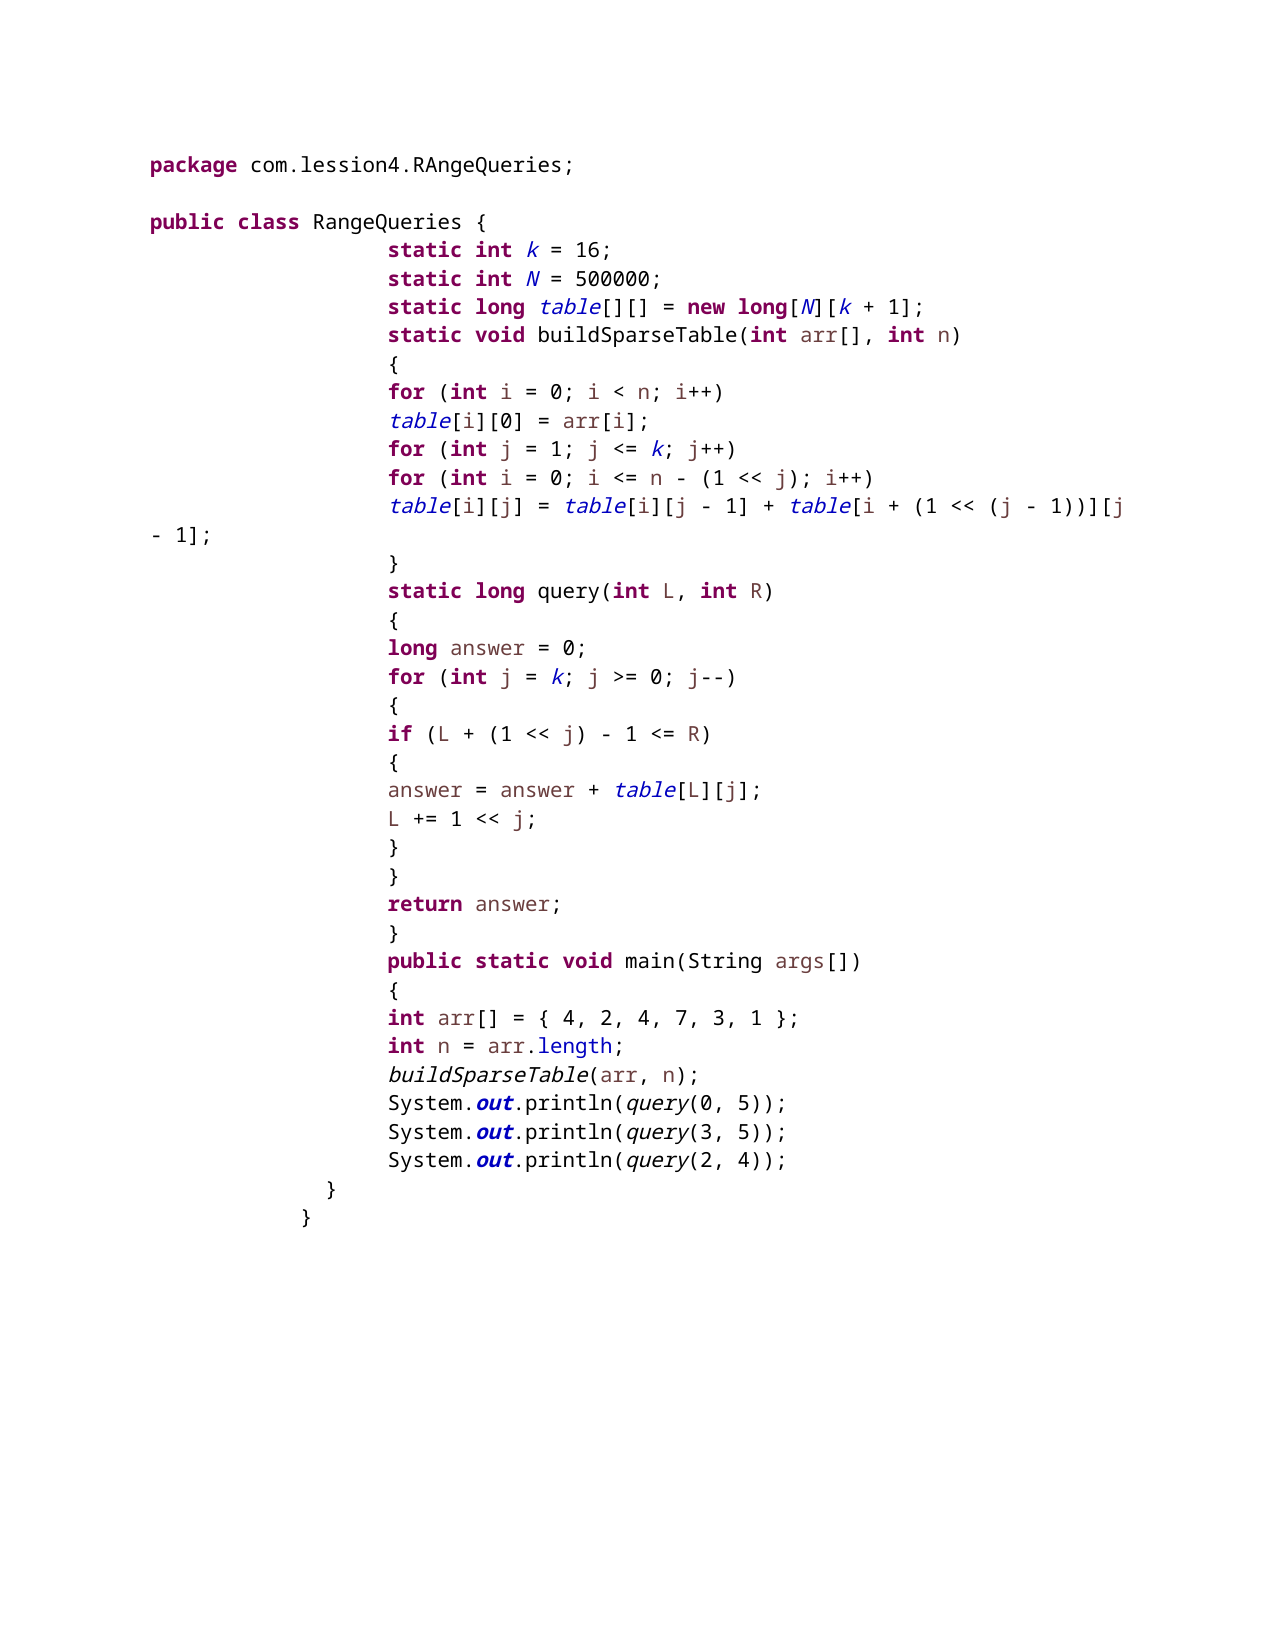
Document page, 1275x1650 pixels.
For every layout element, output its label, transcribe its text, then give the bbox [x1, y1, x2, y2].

text if (L + (1 << j) - 1 <= R) [150, 719, 1125, 747]
text { [150, 605, 1125, 633]
text System.out.println(query(0, 5)); [150, 1088, 1125, 1117]
text return answer; [150, 889, 1125, 918]
text table[i][0] = arr[i]; [150, 406, 1125, 434]
text int n = arr.length; [150, 1032, 1125, 1060]
text } [150, 861, 1125, 889]
text public static void main(String args[]) [150, 946, 1125, 975]
text for (int i = 0; i <= n - (1 << j); i++) [150, 463, 1125, 491]
text System.out.println(query(2, 4)); [150, 1145, 1125, 1174]
text { [150, 349, 1125, 377]
text for (int j = 1; j <= k; j++) [150, 434, 1125, 463]
text table[i][j] = table[i][j - 1] + table[i + (1 << (j - 1))][j - 1]; [150, 491, 1125, 548]
text static int N = 500000; [150, 264, 1125, 292]
text } [150, 1174, 1125, 1202]
text { [150, 747, 1125, 776]
text int arr[] = { 4, 2, 4, 7, 3, 1 }; [150, 1003, 1125, 1032]
text static void buildSparseTable(int arr[], int n) [150, 321, 1125, 349]
text static long table[][] = new long[N][k + 1]; [150, 292, 1125, 321]
text static int k = 16; [150, 235, 1125, 264]
text { [150, 975, 1125, 1003]
text } [150, 548, 1125, 577]
text } [150, 832, 1125, 861]
text answer = answer + table[L][j]; [150, 776, 1125, 804]
text public class RangeQueries { [150, 207, 1125, 235]
text L += 1 << j; [150, 804, 1125, 832]
text for (int j = k; j >= 0; j--) [150, 662, 1125, 690]
text package com.lession4.RAngeQueries; [150, 150, 1125, 178]
text } [150, 1202, 1125, 1231]
text for (int i = 0; i < n; i++) [150, 377, 1125, 406]
text static long query(int L, int R) [150, 577, 1125, 605]
text { [150, 690, 1125, 719]
text buildSparseTable(arr, n); [150, 1060, 1125, 1088]
text } [150, 918, 1125, 946]
text System.out.println(query(3, 5)); [150, 1117, 1125, 1145]
text long answer = 0; [150, 633, 1125, 662]
